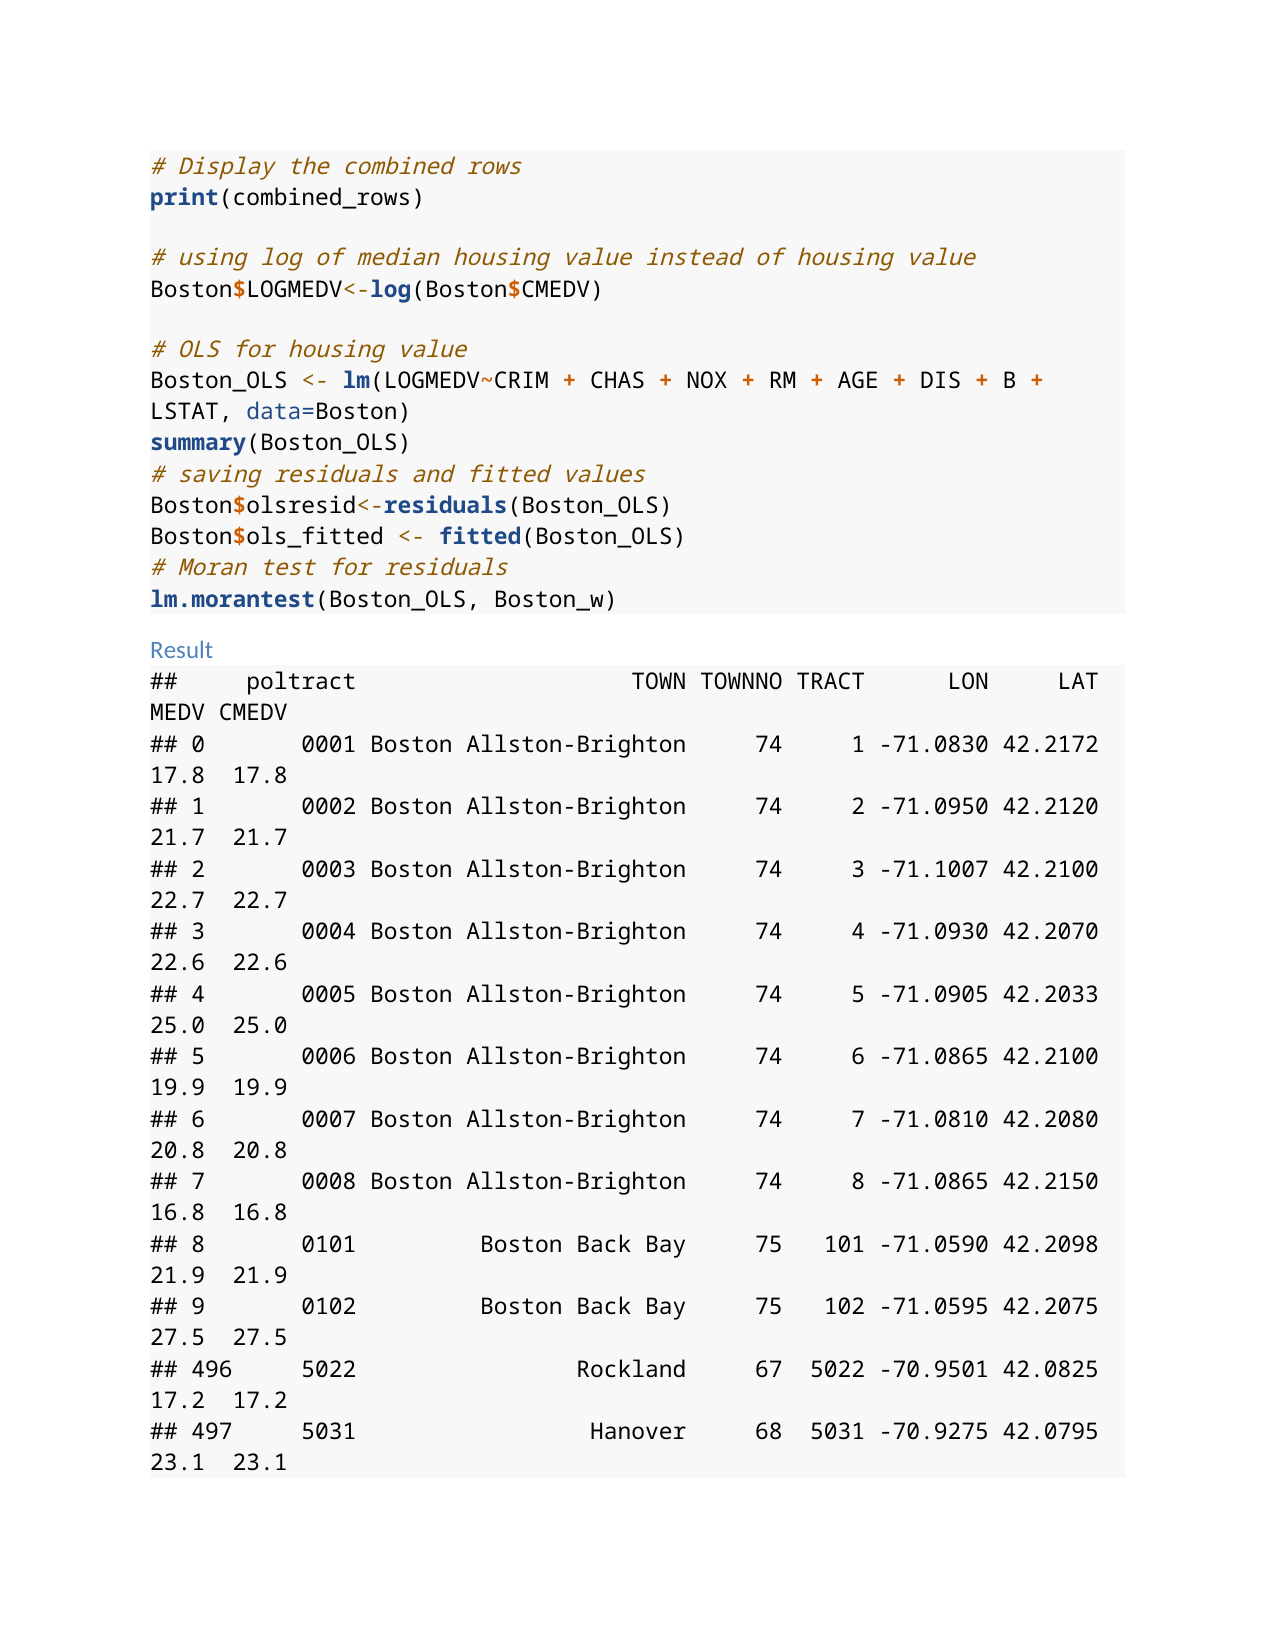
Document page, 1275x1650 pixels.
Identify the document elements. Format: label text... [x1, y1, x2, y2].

subtitle Result [150, 634, 1125, 665]
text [150, 150, 1125, 614]
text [150, 665, 1125, 1478]
